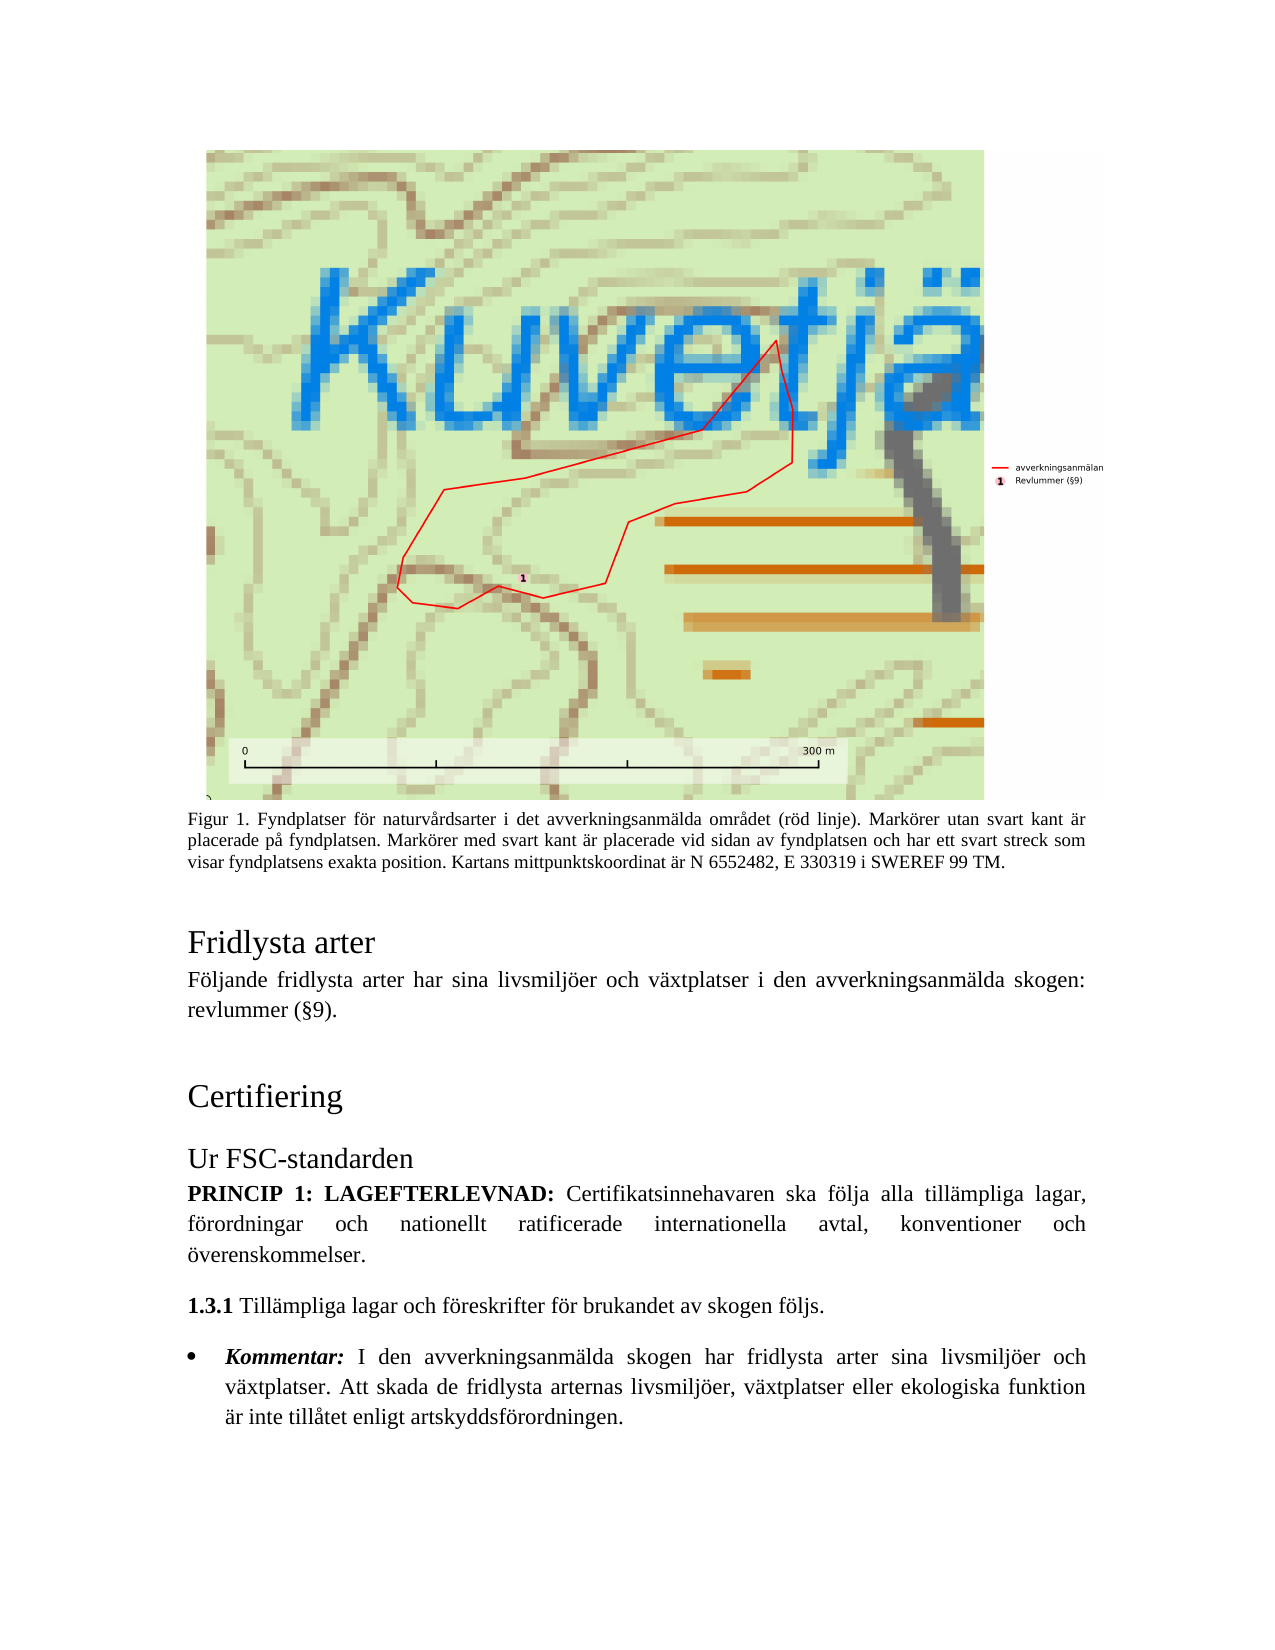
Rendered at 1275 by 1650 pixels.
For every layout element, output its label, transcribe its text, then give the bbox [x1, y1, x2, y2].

subtitle Ur FSC-standarden [187, 1142, 1087, 1175]
list Kommentar: I den avverkningsanmälda skogen har fridlysta arter sina livsmiljöer och växtplatser. Att skada de fridlysta arternas livsmiljöer, växtplatser eller ekologiska funktion är inte tillåtet enligt artskyddsförordningen. [187, 1343, 1087, 1429]
subtitle Fridlysta arter [187, 922, 1087, 961]
picture [206, 150, 1107, 800]
text Följande fridlysta arter har sina livsmiljöer och växtplatser i den avverkningsanmälda skogen: revlummer (§9). [187, 966, 1087, 1023]
text PRINCIP 1: LAGEFTERLEVNAD: Certifikatsinnehavaren ska följa alla tillämpliga lagar, förordningar och nationellt ratificerade internationella avtal, konventioner och överenskommelser. [187, 1180, 1087, 1267]
subtitle Certifiering [187, 1077, 1087, 1115]
text Figur 1. Fyndplatser för naturvårdsarter i det avverkningsanmälda området (röd linje). Markörer utan svart kant är placerade på fyndplatsen. Markörer med svart kant är placerade vid sidan av fyndplatsen och har ett svart streck som visar fyndplatsens exakta position. Kartans mittpunktskoordinat är N 6552482, E 330319 i SWEREF 99 TM. [187, 808, 1087, 872]
text 1.3.1 Tillämpliga lagar och föreskrifter för brukandet av skogen följs. [187, 1292, 1087, 1318]
